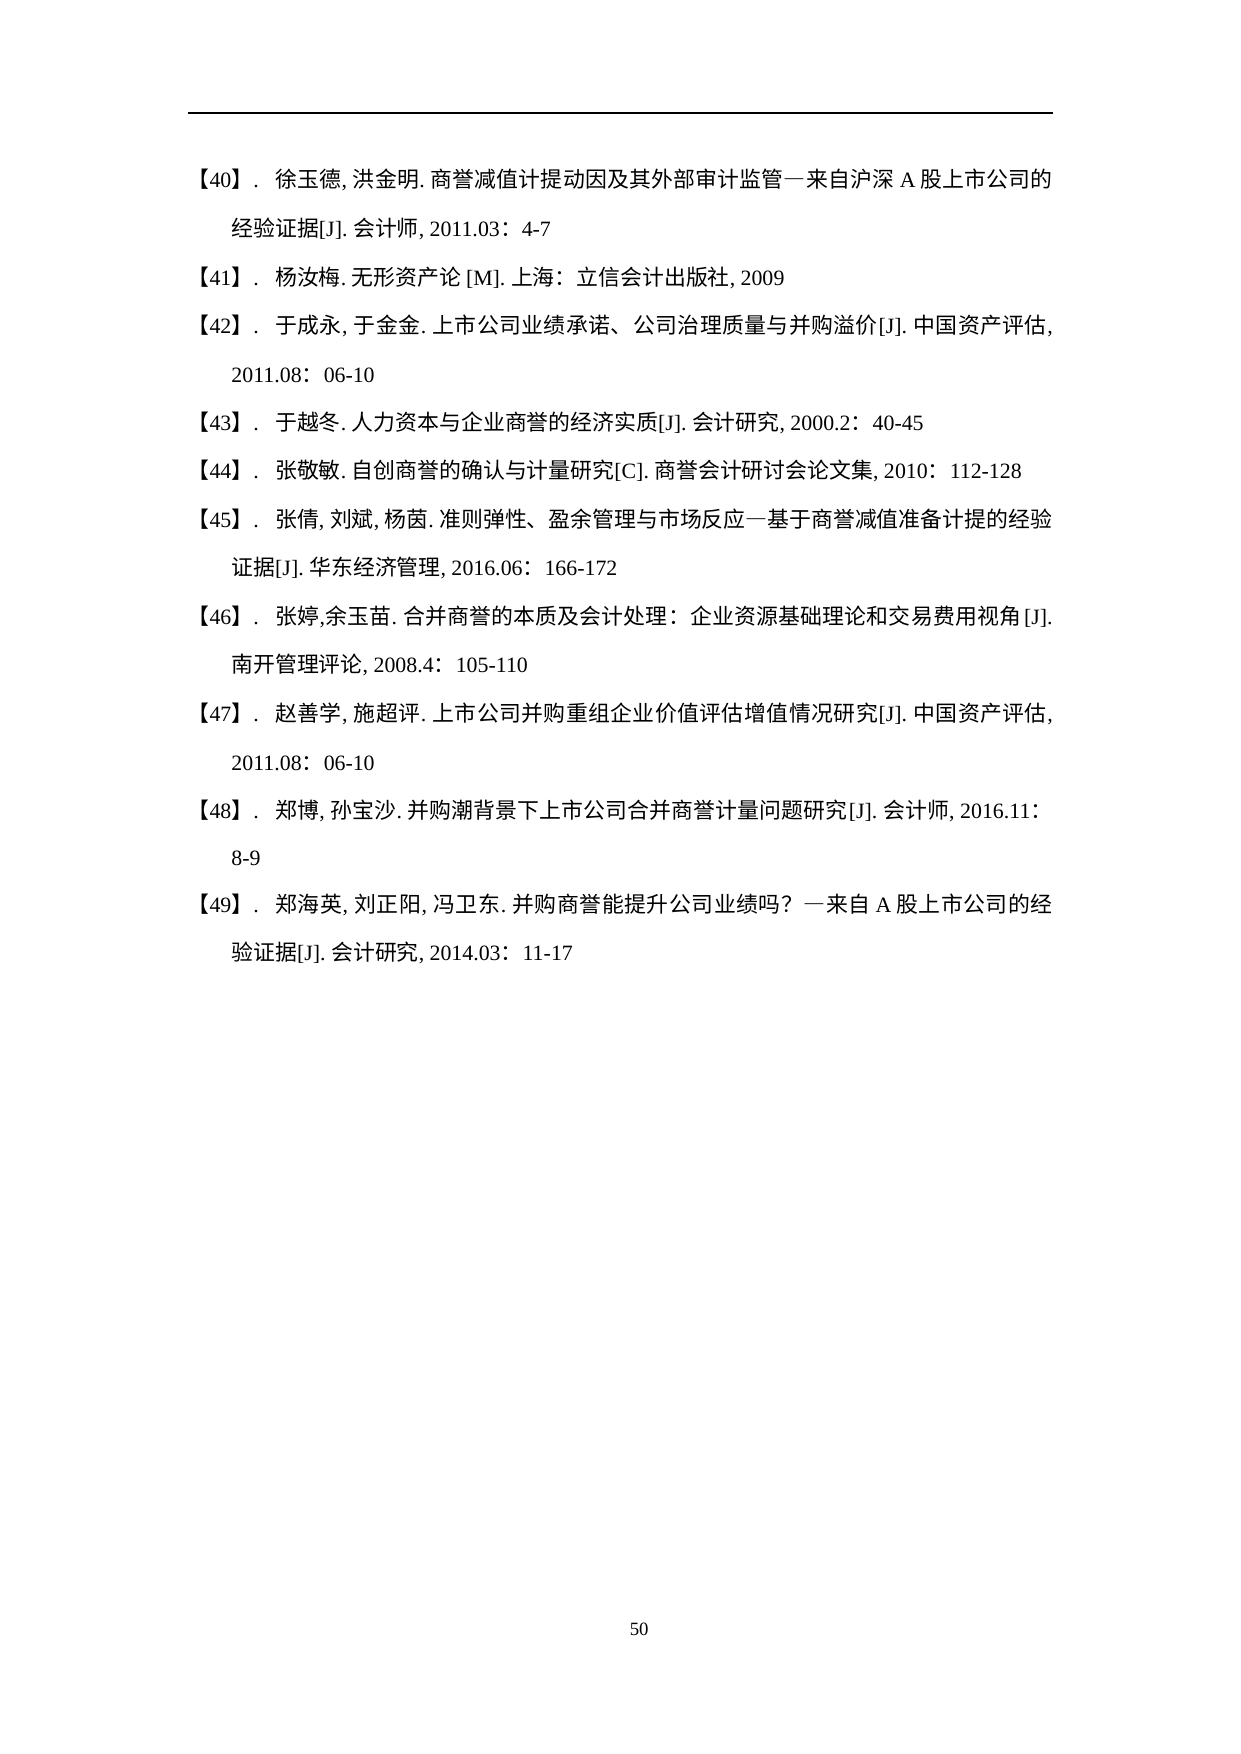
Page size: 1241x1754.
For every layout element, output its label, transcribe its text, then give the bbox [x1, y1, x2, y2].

list 郑海英, 刘正阳, 冯卫东. 并购商誉能提升公司业绩吗？—来自A股上市公司的经验证据[J]. 会计研究, 2014.03：11-17 [187, 886, 1053, 967]
list 张敬敏. 自创商誉的确认与计量研究[C]. 商誉会计研讨会论文集, 2010：112-128 [187, 453, 1053, 485]
list 于越冬. 人力资本与企业商誉的经济实质[J]. 会计研究, 2000.2：40-45 [187, 404, 1053, 437]
list 徐玉德, 洪金明. 商誉减值计提动因及其外部审计监管—来自沪深A股上市公司的经验证据[J]. 会计师, 2011.03：4-7 [187, 162, 1053, 243]
list 郑博, 孙宝沙. 并购潮背景下上市公司合并商誉计量问题研究[J]. 会计师, 2016.11：8-9 [187, 792, 1053, 874]
list 张婷,余玉苗. 合并商誉的本质及会计处理：企业资源基础理论和交易费用视角[J]. 南开管理评论, 2008.4：105-110 [187, 598, 1053, 679]
list 杨汝梅. 无形资产论 [M]. 上海：立信会计出版社, 2009 [187, 259, 1053, 292]
list 于成永, 于金金. 上市公司业绩承诺、公司治理质量与并购溢价[J]. 中国资产评估, 2011.08：06-10 [187, 307, 1053, 389]
list 张倩, 刘斌, 杨茵. 准则弹性、盈余管理与市场反应—基于商誉减值准备计提的经验证据[J]. 华东经济管理, 2016.06：166-172 [187, 501, 1053, 582]
list 赵善学, 施超评. 上市公司并购重组企业价值评估增值情况研究[J]. 中国资产评估, 2011.08：06-10 [187, 695, 1053, 777]
